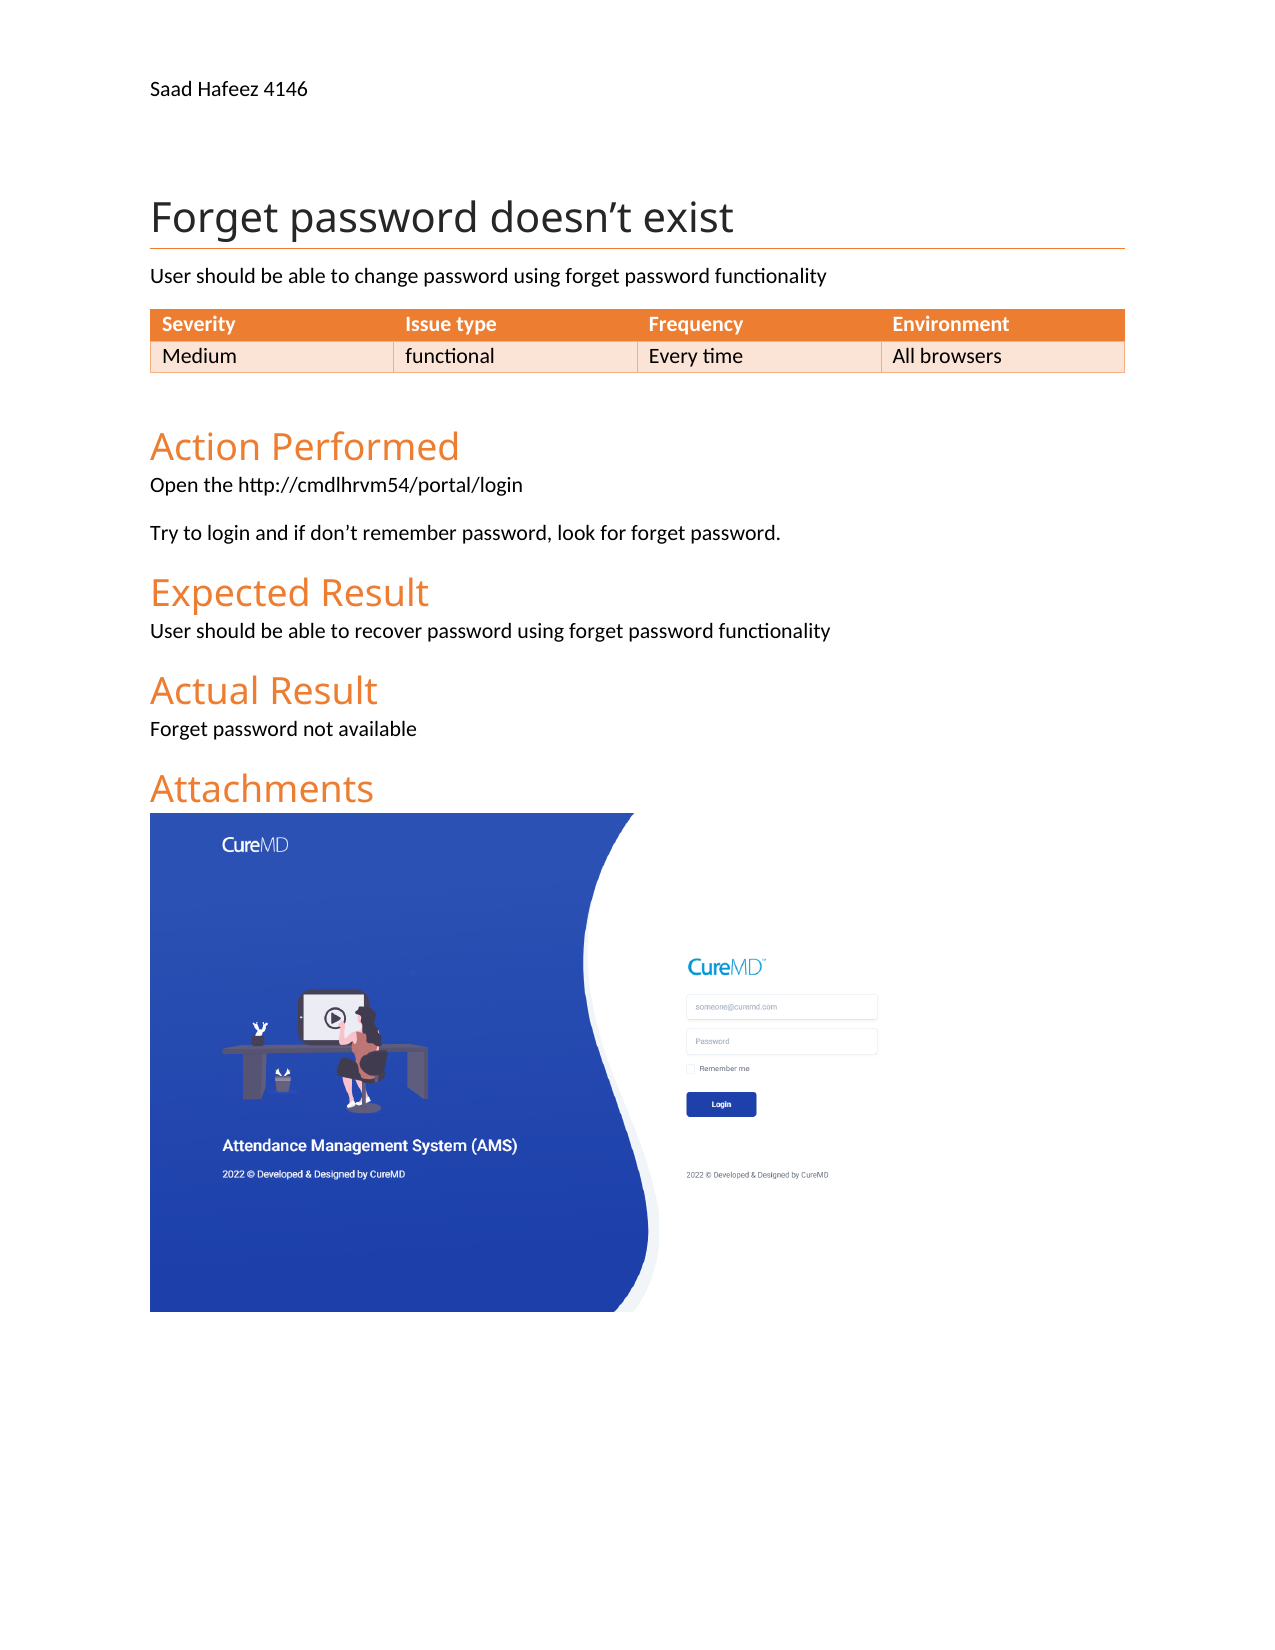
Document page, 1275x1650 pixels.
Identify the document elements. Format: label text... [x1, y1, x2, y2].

subtitle Actual Result [150, 664, 1125, 716]
table_header Environment [882, 310, 1124, 341]
text Try to login and if don’t remember password, look for forget password. [150, 519, 1125, 546]
table_cell All browsers [882, 342, 1124, 372]
subtitle Attachments [150, 763, 1125, 813]
table_cell Every time [638, 342, 881, 372]
picture [150, 813, 1125, 1312]
text User should be able to change password using forget password functionality [150, 262, 1125, 289]
table_cell functional [394, 342, 637, 372]
table_header Severity [151, 310, 393, 341]
text User should be able to recover password using forget password functionality [150, 617, 1125, 644]
subtitle Forget password doesn’t exist [150, 187, 1125, 248]
subtitle Action Performed [150, 421, 1125, 472]
table_header Issue type [394, 310, 637, 341]
table_cell Medium [151, 342, 393, 372]
text Forget password not available [150, 716, 1125, 742]
text Open the http://cmdlhrvm54/portal/login [150, 472, 1125, 498]
table_header Frequency [638, 310, 881, 341]
subtitle Expected Result [150, 566, 1125, 617]
